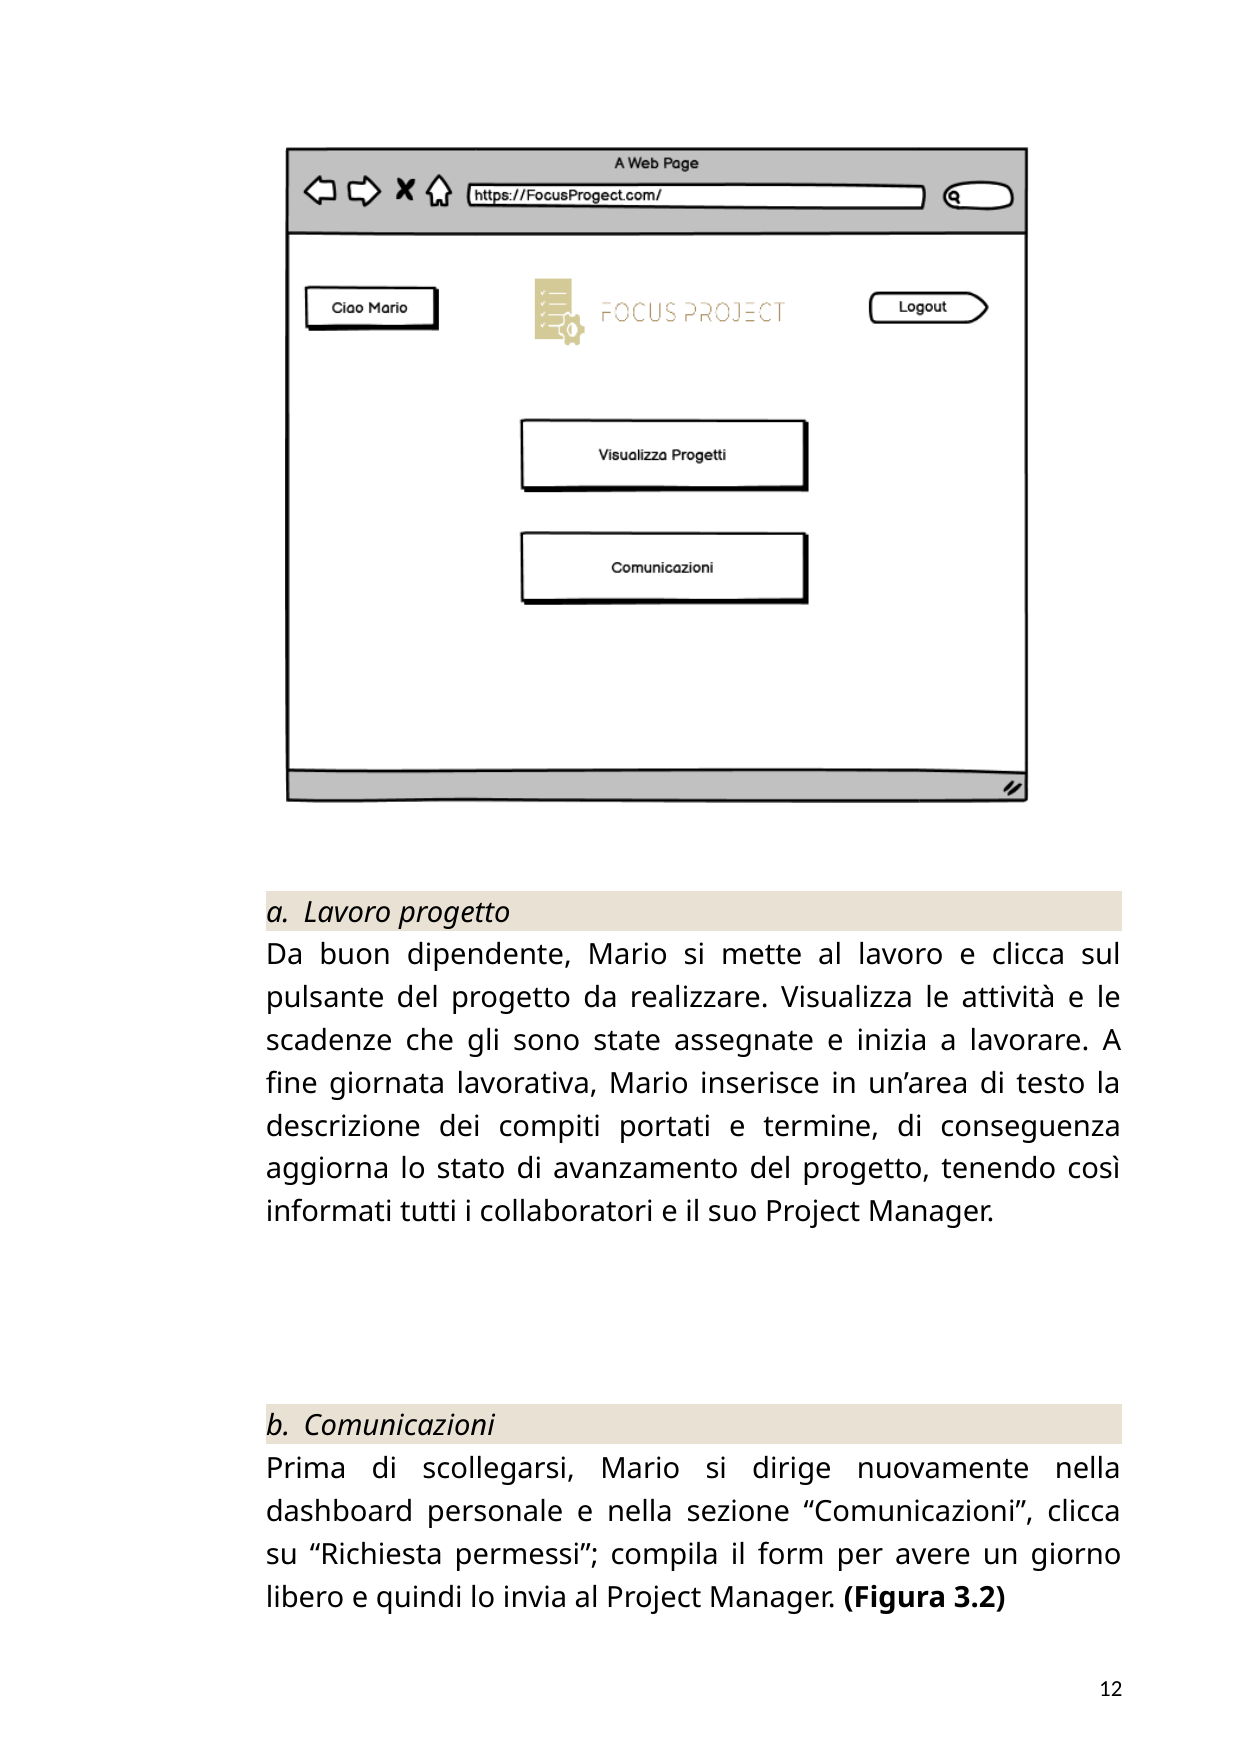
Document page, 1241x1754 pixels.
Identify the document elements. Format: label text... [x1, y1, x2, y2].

text Prima di scollegarsi, Mario si dirige nuovamente nella dashboard personale e nella sezione “Comunicazioni”, clicca su “Richiesta permessi”; compila il form per avere un giorno libero e quindi lo invia al Project Manager. (Figura 3.2) [266, 1447, 1122, 1616]
list Comunicazioni [266, 1404, 1122, 1444]
picture [285, 147, 1029, 803]
list Lavoro progetto [266, 891, 1122, 931]
text Da buon dipendente, Mario si mette al lavoro e clicca sul pulsante del progetto da realizzare. Visualizza le attività e le scadenze che gli sono state assegnate e inizia a lavorare. A fine giornata lavorativa, Mario inserisce in un’area di testo la descrizione dei compiti portati e termine, di conseguenza aggiorna lo stato di avanzamento del progetto, tenendo così informati tutti i collaboratori e il suo Project Manager. [266, 934, 1122, 1230]
